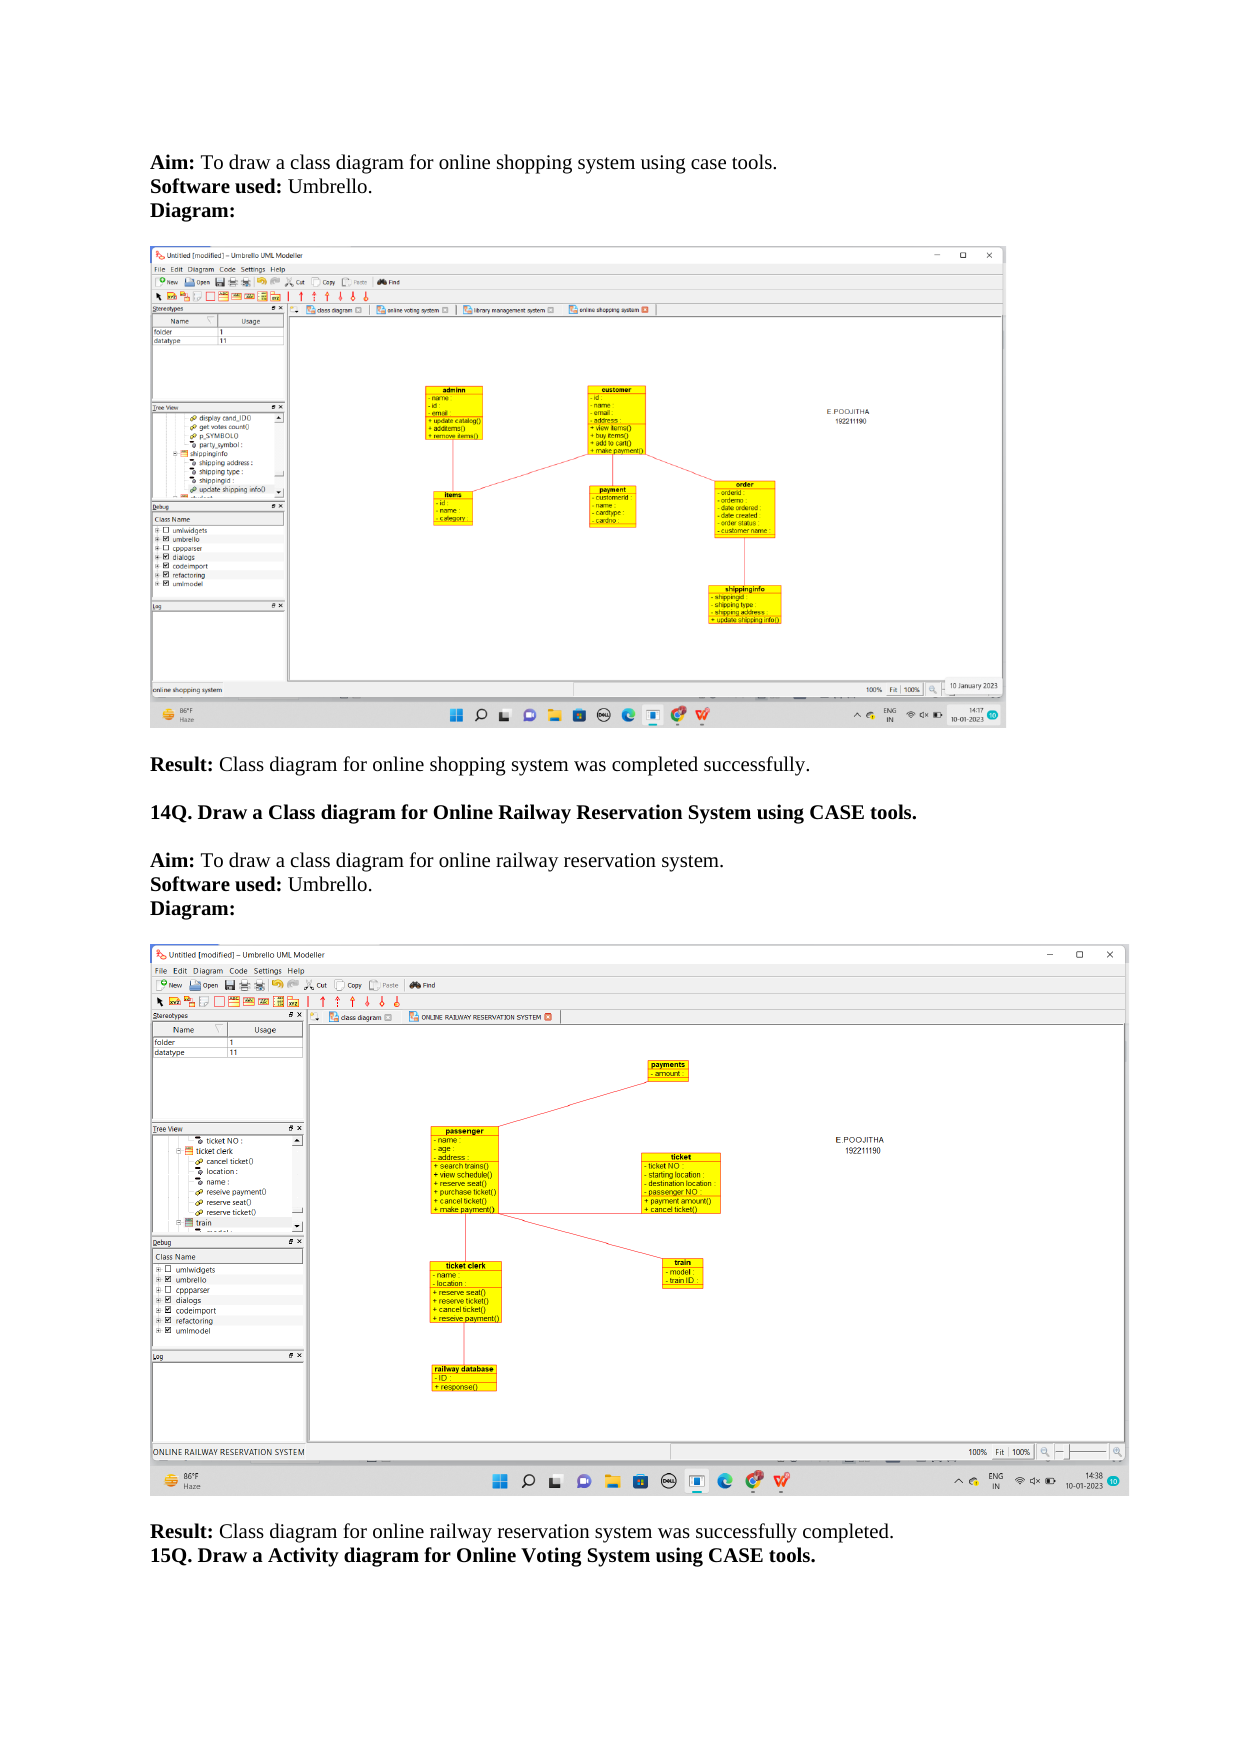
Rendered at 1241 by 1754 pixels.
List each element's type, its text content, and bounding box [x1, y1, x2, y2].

text 14Q. Draw a Class diagram for Online Railway Reservation System using CASE tools. [150, 800, 1090, 824]
text Result: Class diagram for online shopping system was completed successfully. [150, 752, 1090, 776]
picture [150, 246, 1007, 728]
text Software used: Umbrello. [150, 872, 1090, 896]
text Diagram: [150, 198, 1090, 222]
text Software used: Umbrello. [150, 174, 1090, 198]
text Result: Class diagram for online railway reservation system was successfully completed. [150, 1519, 1090, 1543]
text Aim: To draw a class diagram for online shopping system using case tools. [150, 150, 1090, 174]
picture [150, 944, 1130, 1496]
text Aim: To draw a class diagram for online railway reservation system. [150, 848, 1090, 872]
text 15Q. Draw a Activity diagram for Online Voting System using CASE tools. [150, 1543, 1090, 1567]
text Diagram: [150, 896, 1090, 920]
